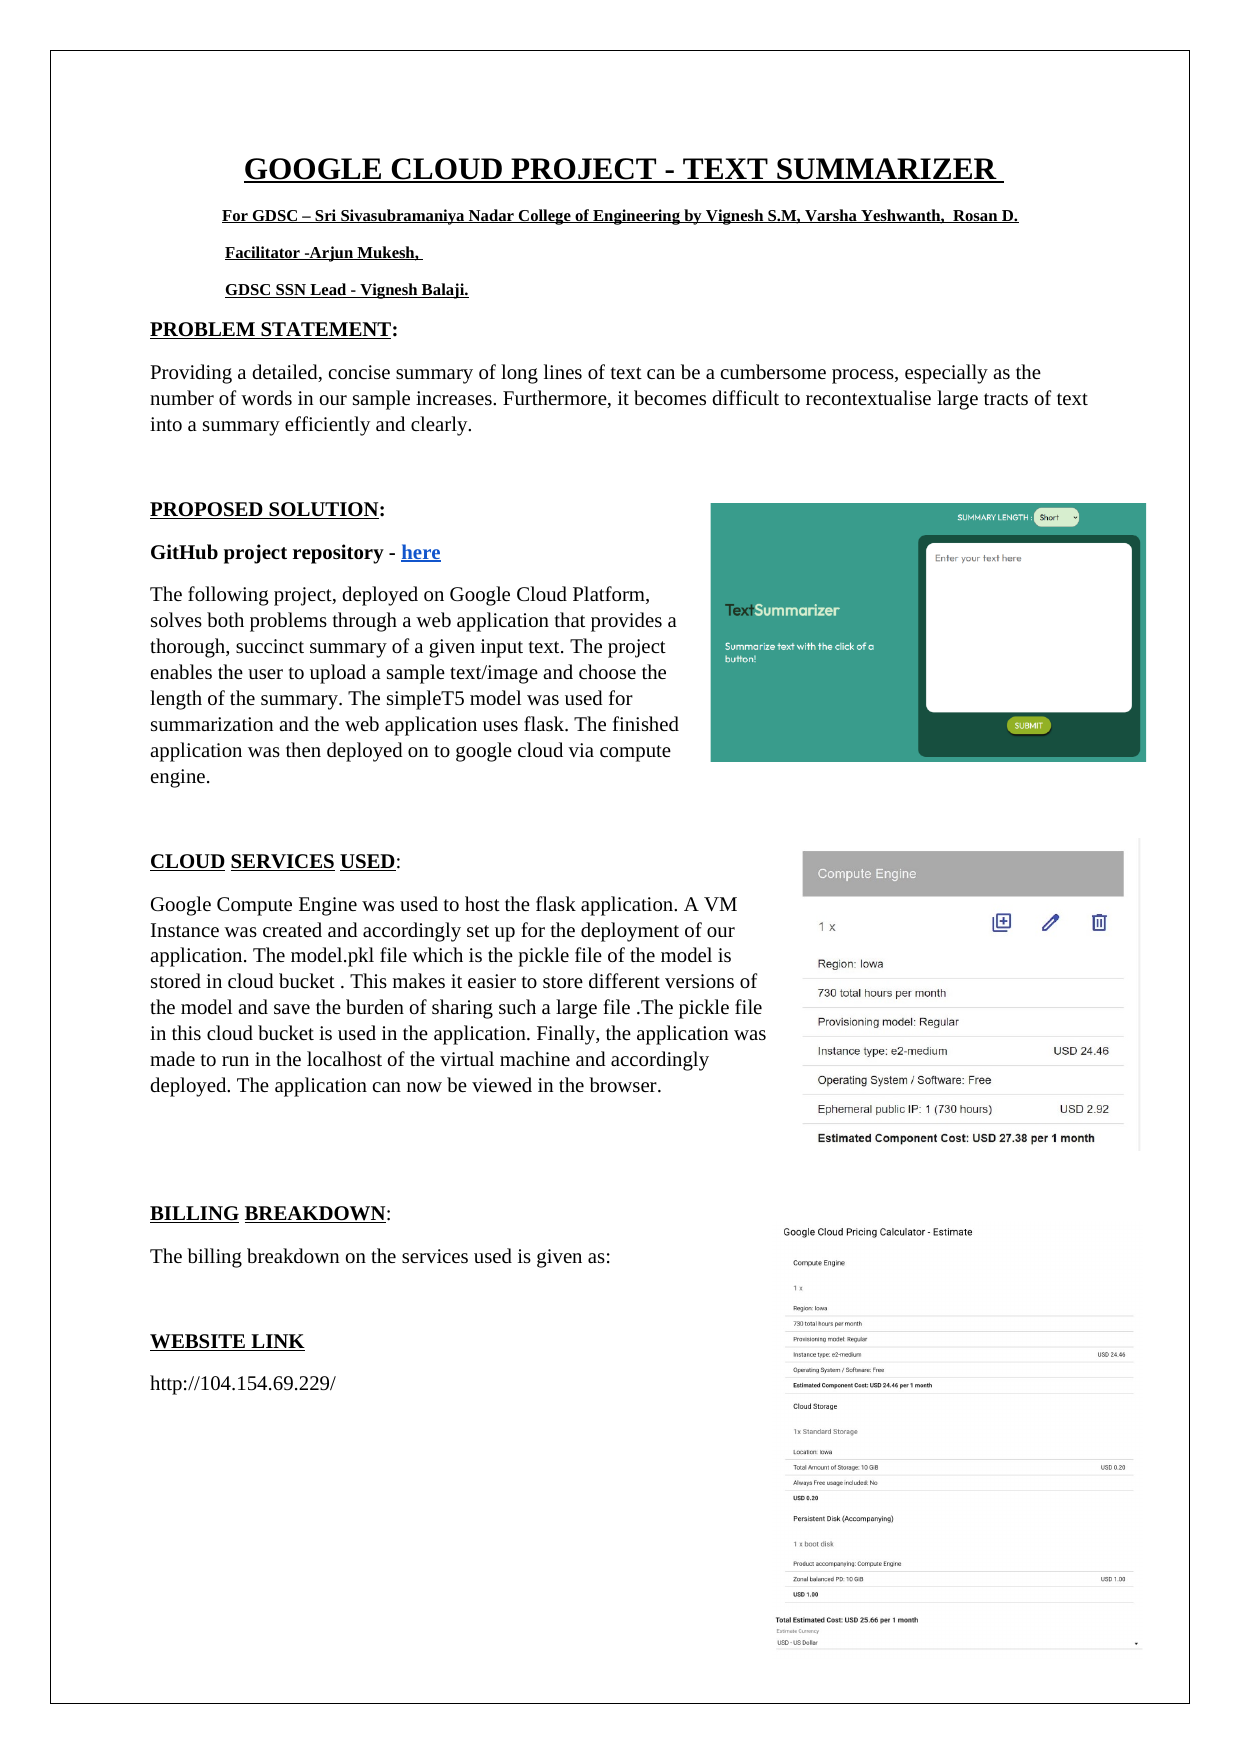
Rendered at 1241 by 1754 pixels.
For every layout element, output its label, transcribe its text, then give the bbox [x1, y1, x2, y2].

picture [710, 503, 1147, 762]
picture [772, 1221, 1143, 1659]
text PROBLEM STATEMENT: [150, 317, 1090, 341]
text GOOGLE CLOUD PROJECT - TEXT SUMMARIZER [150, 150, 1090, 186]
text Providing a detailed, concise summary of long lines of text can be a cumbersome process, especially as the number of words in our sample increases. Furthermore, it becomes difficult to recontextualise large tracts of text into a summary efficiently and clearly. [150, 360, 1090, 436]
text The billing breakdown on the services used is given as: [150, 1243, 772, 1268]
text GDSC SSN Lead - Vignesh Balaji. [150, 280, 1090, 299]
text PROPOSED SOLUTION: [150, 497, 1090, 521]
text For GDSC – Sri Sivasubramaniya Nadar College of Engineering by Vignesh S.M, Varsha Yeshwanth, Rosan D. [150, 205, 1090, 224]
text WEBSITE LINK [150, 1329, 772, 1353]
text The following project, deployed on Google Cloud Platform, solves both problems through a web application that provides a thorough, succinct summary of a given input text. The project enables the user to upload a sample text/image and choose the length of the summary. The simpleT5 model was used for summarization and the web application uses flask. The finished application was then deployed on to google cloud via compute engine. [150, 582, 1090, 788]
text BILLING BREAKDOWN: [150, 1201, 1090, 1225]
text Google Compute Engine was used to host the flask application. A VM Instance was created and accordingly set up for the deployment of our application. The model.pkl file which is the pickle file of the model is stored in cloud bucket . This makes it easier to store different versions of the model and save the burden of sharing such a large file .The pickle file in this cloud bucket is used in the application. Finally, the application was made to run in the localhost of the virtual machine and accordingly deployed. The application can now be viewed in the browser. [150, 892, 794, 1097]
text http://104.154.69.229/ [150, 1371, 772, 1395]
text CLOUD SERVICES USED: [150, 849, 794, 873]
picture [794, 838, 1145, 1151]
text GitHub project repository - here [150, 539, 710, 564]
text Facilitator -Arjun Mukesh, [150, 243, 1090, 262]
